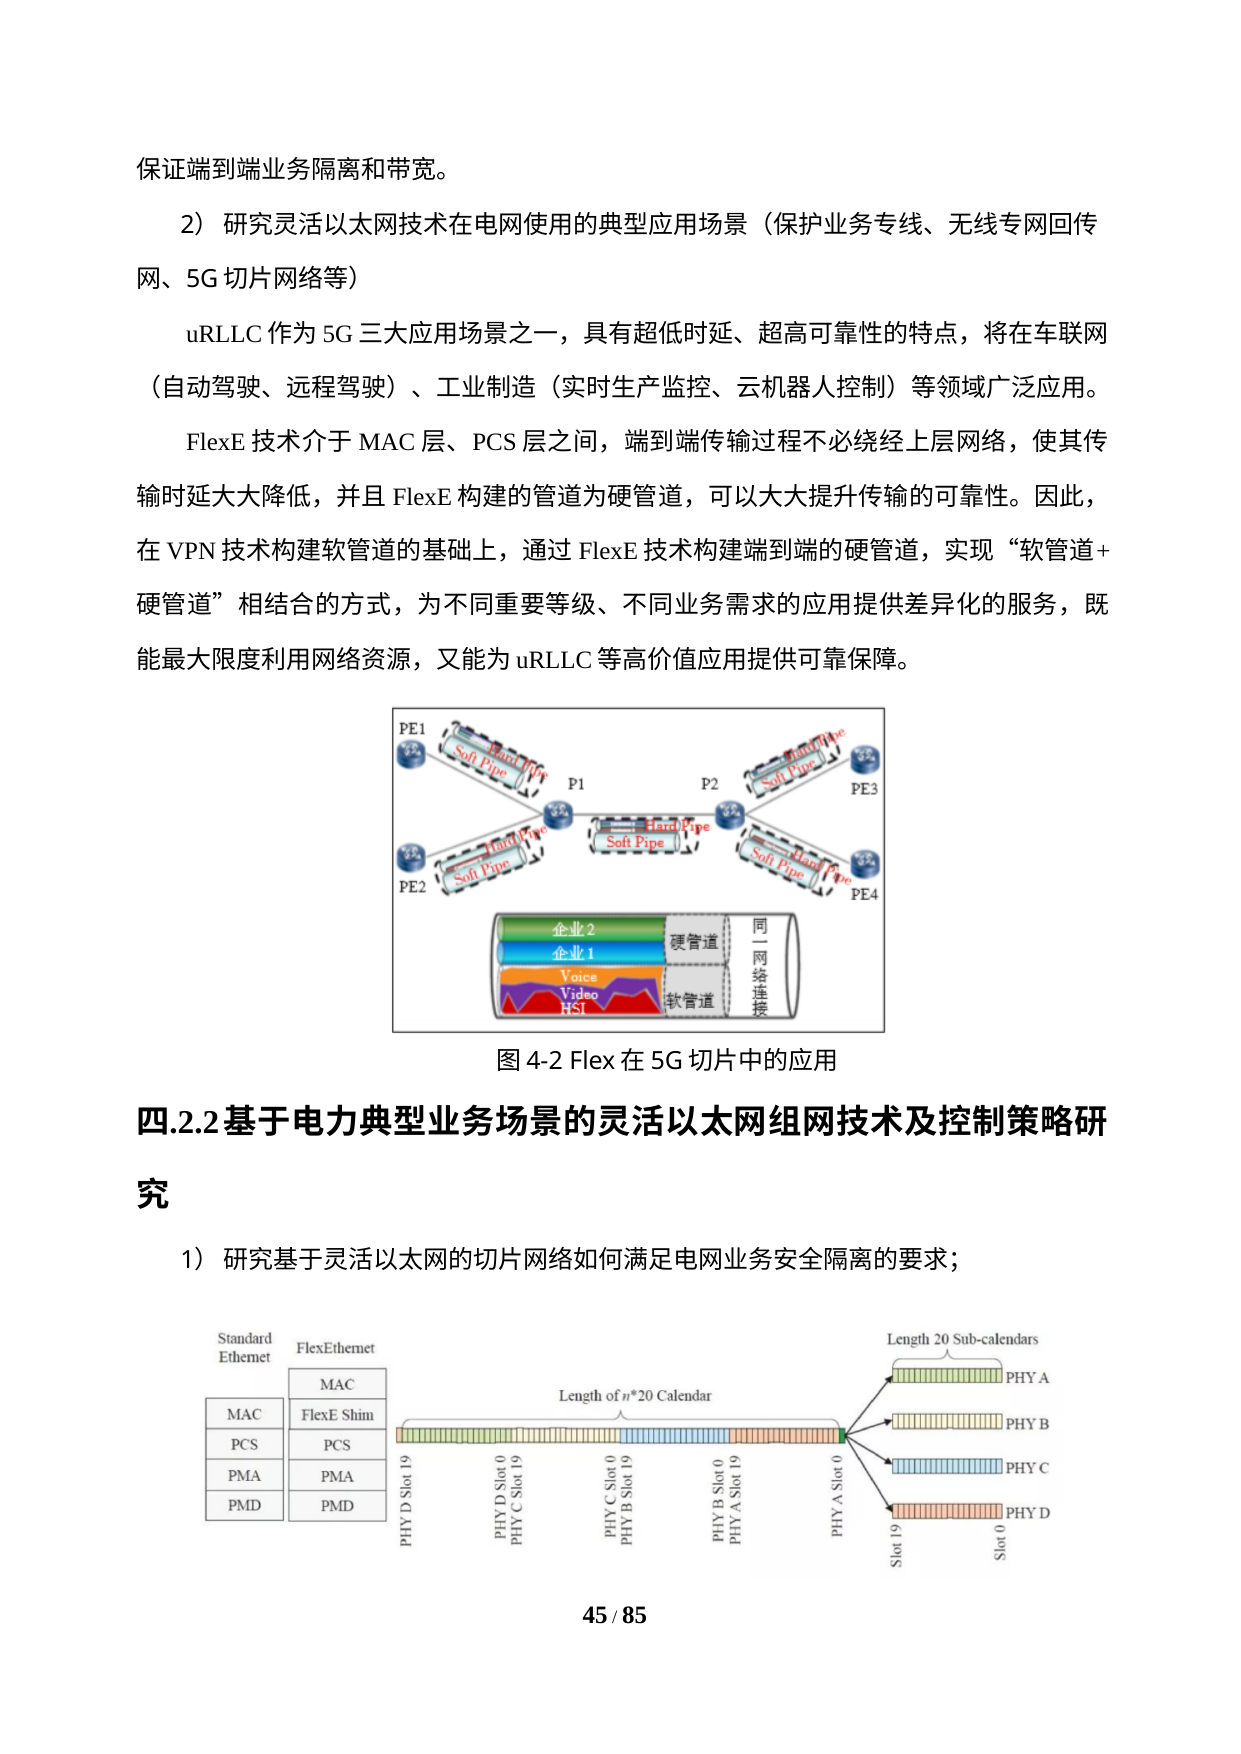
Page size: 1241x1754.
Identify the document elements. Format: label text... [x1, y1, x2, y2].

text FlexE技术介于MAC层、PCS层之间，端到端传输过程不必绕经上层网络，使其传输时延大大降低，并且FlexE构建的管道为硬管道，可以大大提升传输的可靠性。因此，在VPN技术构建软管道的基础上，通过FlexE技术构建端到端的硬管道，实现“软管道+硬管道”相结合的方式，为不同重要等级、不同业务需求的应用提供差异化的服务，既能最大限度利用网络资源，又能为uRLLC等高价值应用提供可靠保障。 [136, 422, 1110, 676]
text 图4-2 Flex在5G切片中的应用 [179, 1041, 1110, 1077]
subtitle 基于电力典型业务场景的灵活以太网组网技术及控制策略研究 [136, 1095, 1110, 1216]
list 研究基于灵活以太网的切片网络如何满足电网业务安全隔离的要求； [136, 1239, 1110, 1276]
picture [376, 693, 914, 1041]
text uRLLC作为5G三大应用场景之一，具有超低时延、超高可靠性的特点，将在车联网（自动驾驶、远程驾驶）、工业制造（实时生产监控、云机器人控制）等领域广泛应用。 [136, 313, 1110, 404]
picture [180, 1293, 1067, 1578]
list 研究灵活以太网技术在电网使用的典型应用场景（保护业务专线、无线专网回传网、5G切片网络等） [136, 204, 1110, 295]
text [136, 150, 1110, 186]
